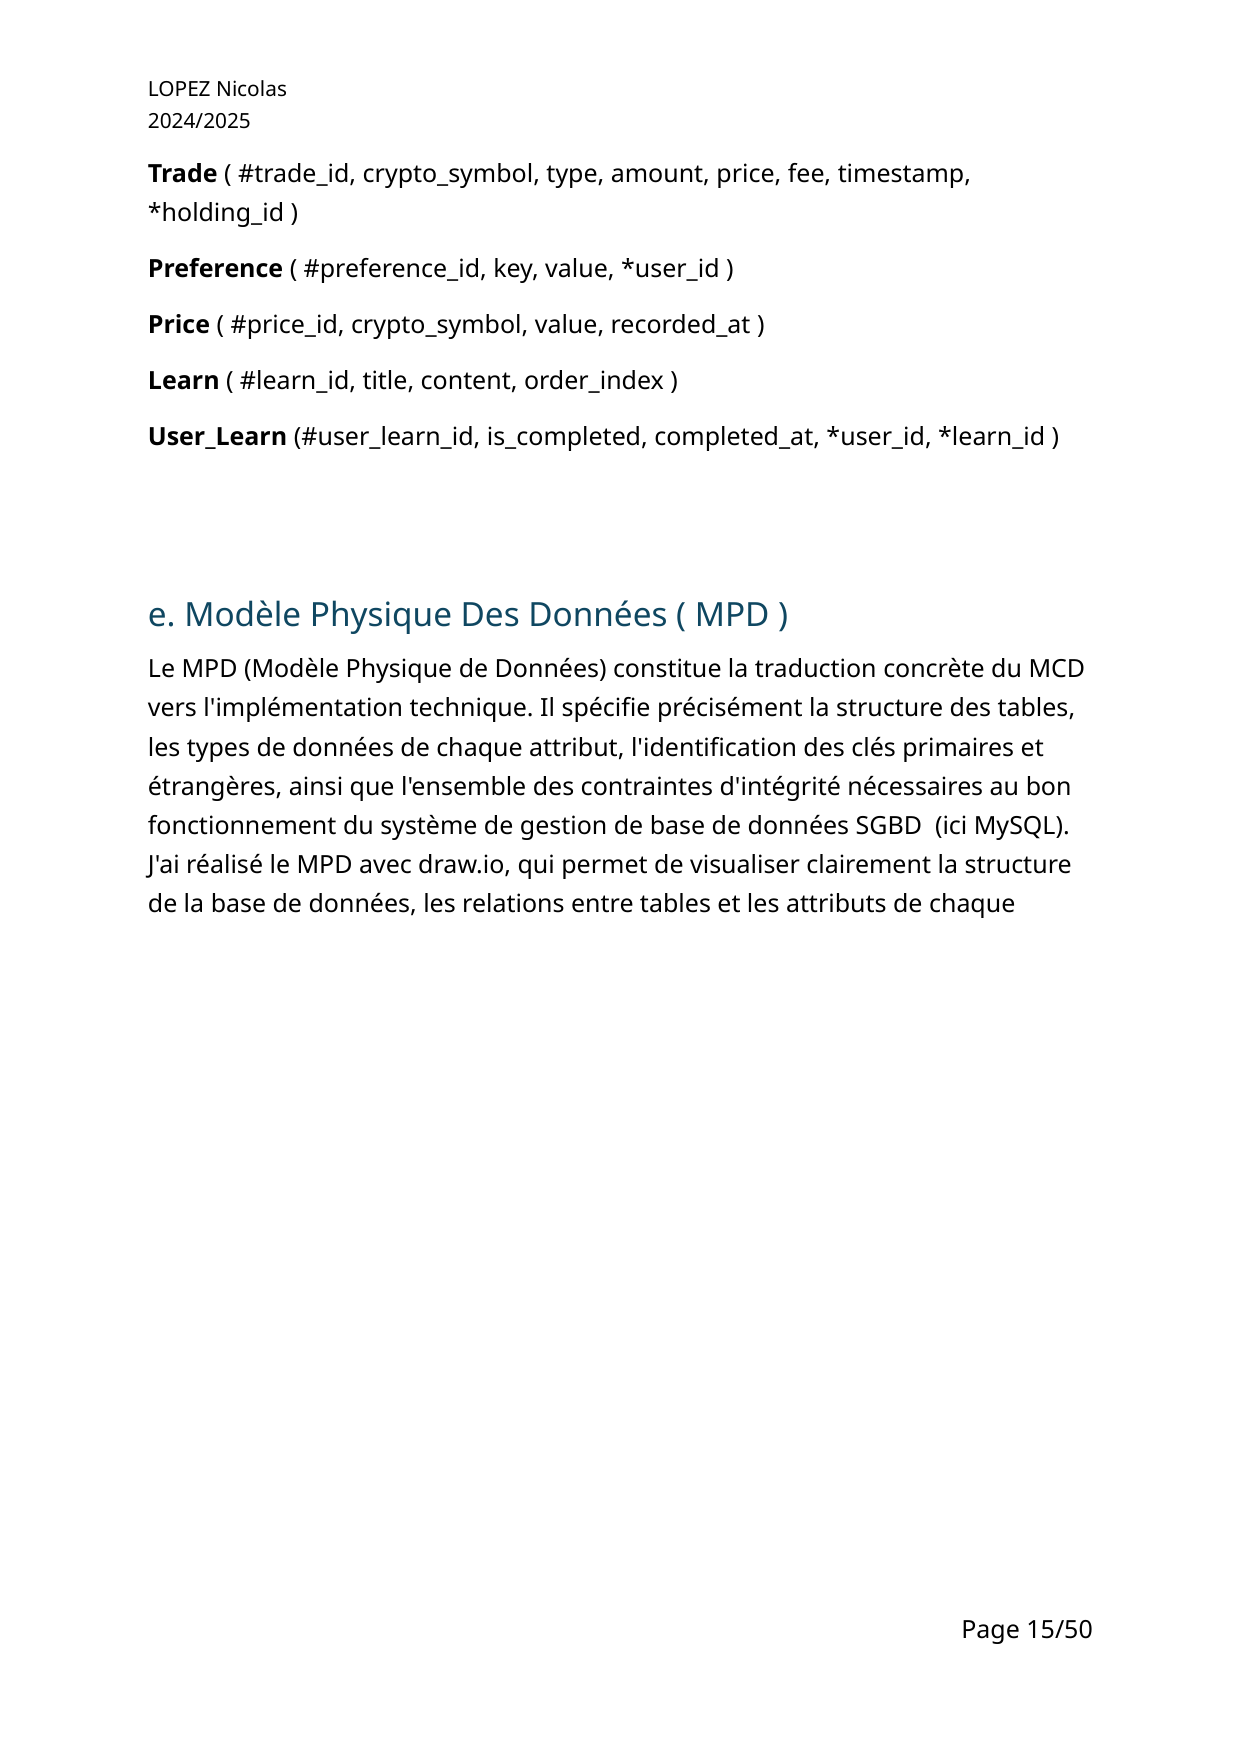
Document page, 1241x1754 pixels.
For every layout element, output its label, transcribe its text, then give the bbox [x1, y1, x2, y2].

subtitle e. Modèle Physique Des Données ( MPD ) [148, 590, 1093, 636]
text Trade ( #trade_id, crypto_symbol, type, amount, price, fee, timestamp, *holding_id ) [148, 156, 1093, 229]
text Learn ( #learn_id, title, content, order_index ) [148, 362, 1093, 396]
text Le MPD (Modèle Physique de Données) constitue la traduction concrète du MCD vers l'implémentation technique. Il spécifie précisément la structure des tables, les types de données de chaque attribut, l'identification des clés primaires et étrangères, ainsi que l'ensemble des contraintes d'intégrité nécessaires au bon fonctionnement du système de gestion de base de données SGBD (ici MySQL). J'ai réalisé le MPD avec draw.io, qui permet de visualiser clairement la structure de la base de données, les relations entre tables et les attributs de chaque entité. [148, 651, 1093, 920]
text Preference ( #preference_id, key, value, *user_id ) [148, 251, 1093, 285]
text Price ( #price_id, crypto_symbol, value, recorded_at ) [148, 307, 1093, 341]
text User_Learn (#user_learn_id, is_completed, completed_at, *user_id, *learn_id ) [148, 418, 1093, 452]
